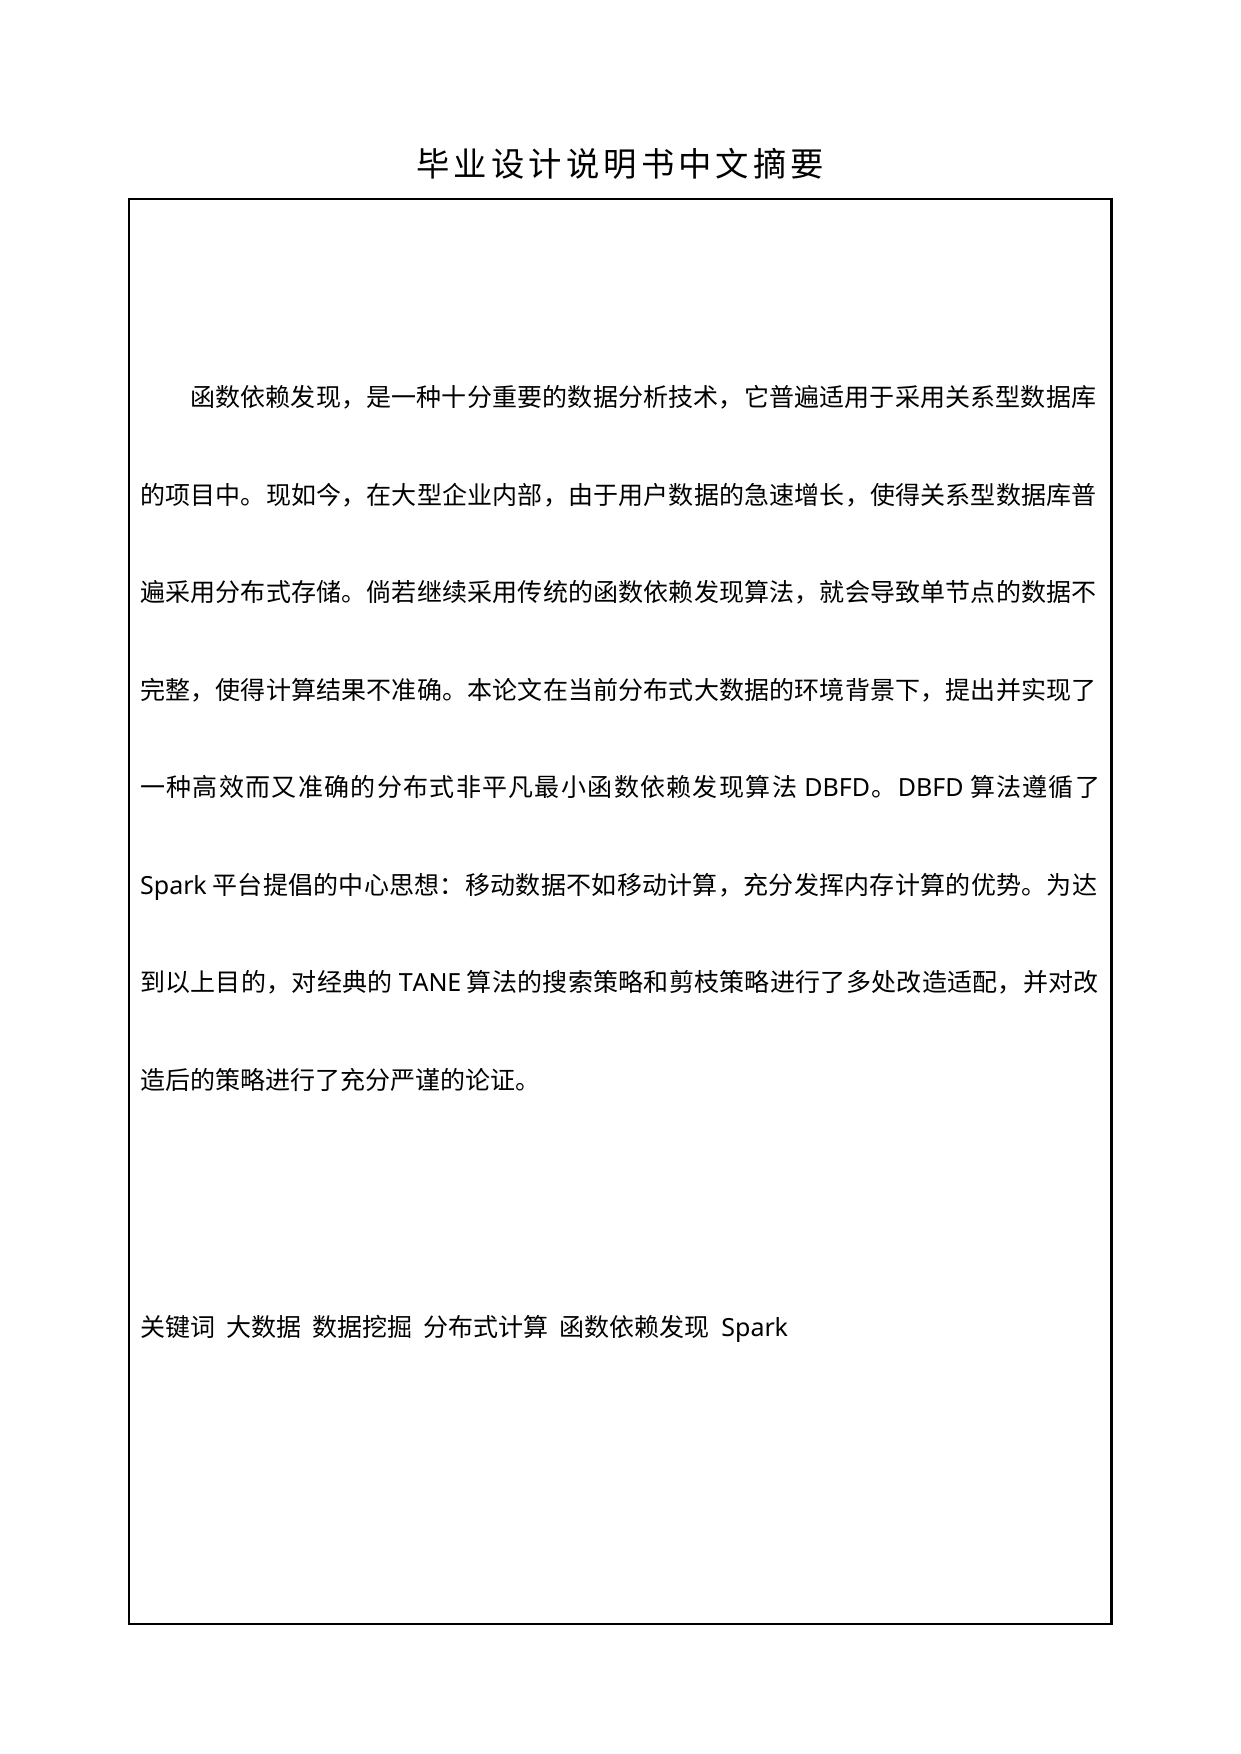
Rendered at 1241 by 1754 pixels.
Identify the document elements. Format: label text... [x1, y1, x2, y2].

text 毕业设计说明书中文摘要 [118, 129, 1122, 188]
table_header 函数依赖发现，是一种十分重要的数据分析技术，它普遍适用于采用关系型数据库的项目中。现如今，在大型企业内部，由于用户数据的急速增长，使得关系型数据库普遍采用分布式存储。倘若继续采用传统的函数依赖发现算法，就会导致单节点的数据不完整，使得计算结果不准确。本论文在当前分布式大数据的环境背景下，提出并实现了一种高效而又准确的分布式非平凡最小函数依赖发现算法DBFD。DBFD算法遵循了Spark平台提倡的中心思想：移动数据不如移动计算，充分发挥内存计算的优势。为达到以上目的，对经典的TANE算法的搜索策略和剪枝策略进行了多处改造适配，并对改造后的策略进行了充分严谨的论证。 关键词 大数据 数据挖掘 分布式计算 函数依赖发现 Spark [130, 200, 1110, 1622]
